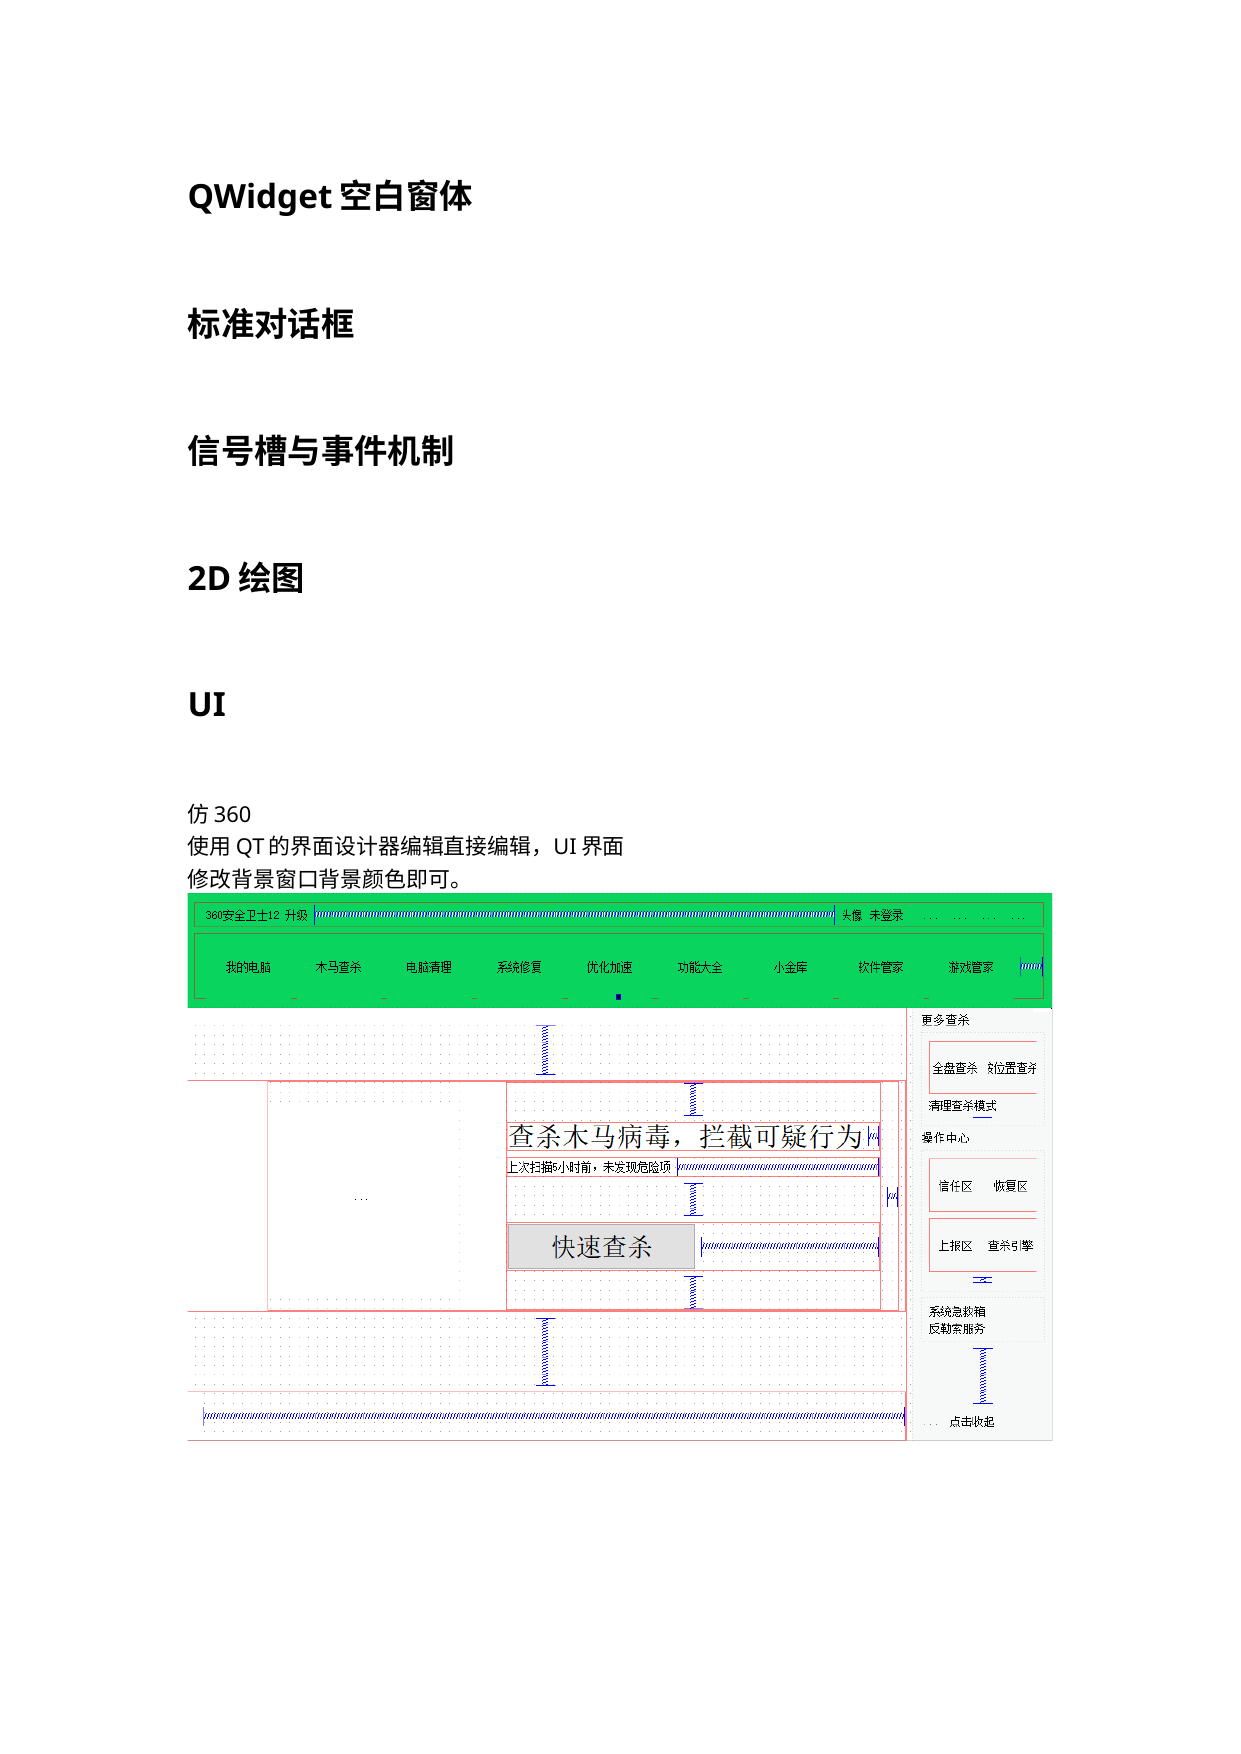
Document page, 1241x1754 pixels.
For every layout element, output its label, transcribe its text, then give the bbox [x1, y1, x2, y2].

text 修改背景窗口背景颜色即可。 [187, 861, 1053, 893]
subtitle QWidget空白窗体 [187, 162, 1053, 227]
subtitle 信号槽与事件机制 [187, 417, 1053, 482]
text 使用QT的界面设计器编辑直接编辑，UI界面 [187, 829, 1053, 861]
text 仿360 [187, 796, 1053, 829]
subtitle UI [187, 671, 1053, 736]
subtitle 2D绘图 [187, 544, 1053, 609]
picture [187, 893, 1053, 1441]
subtitle 标准对话框 [187, 289, 1053, 354]
